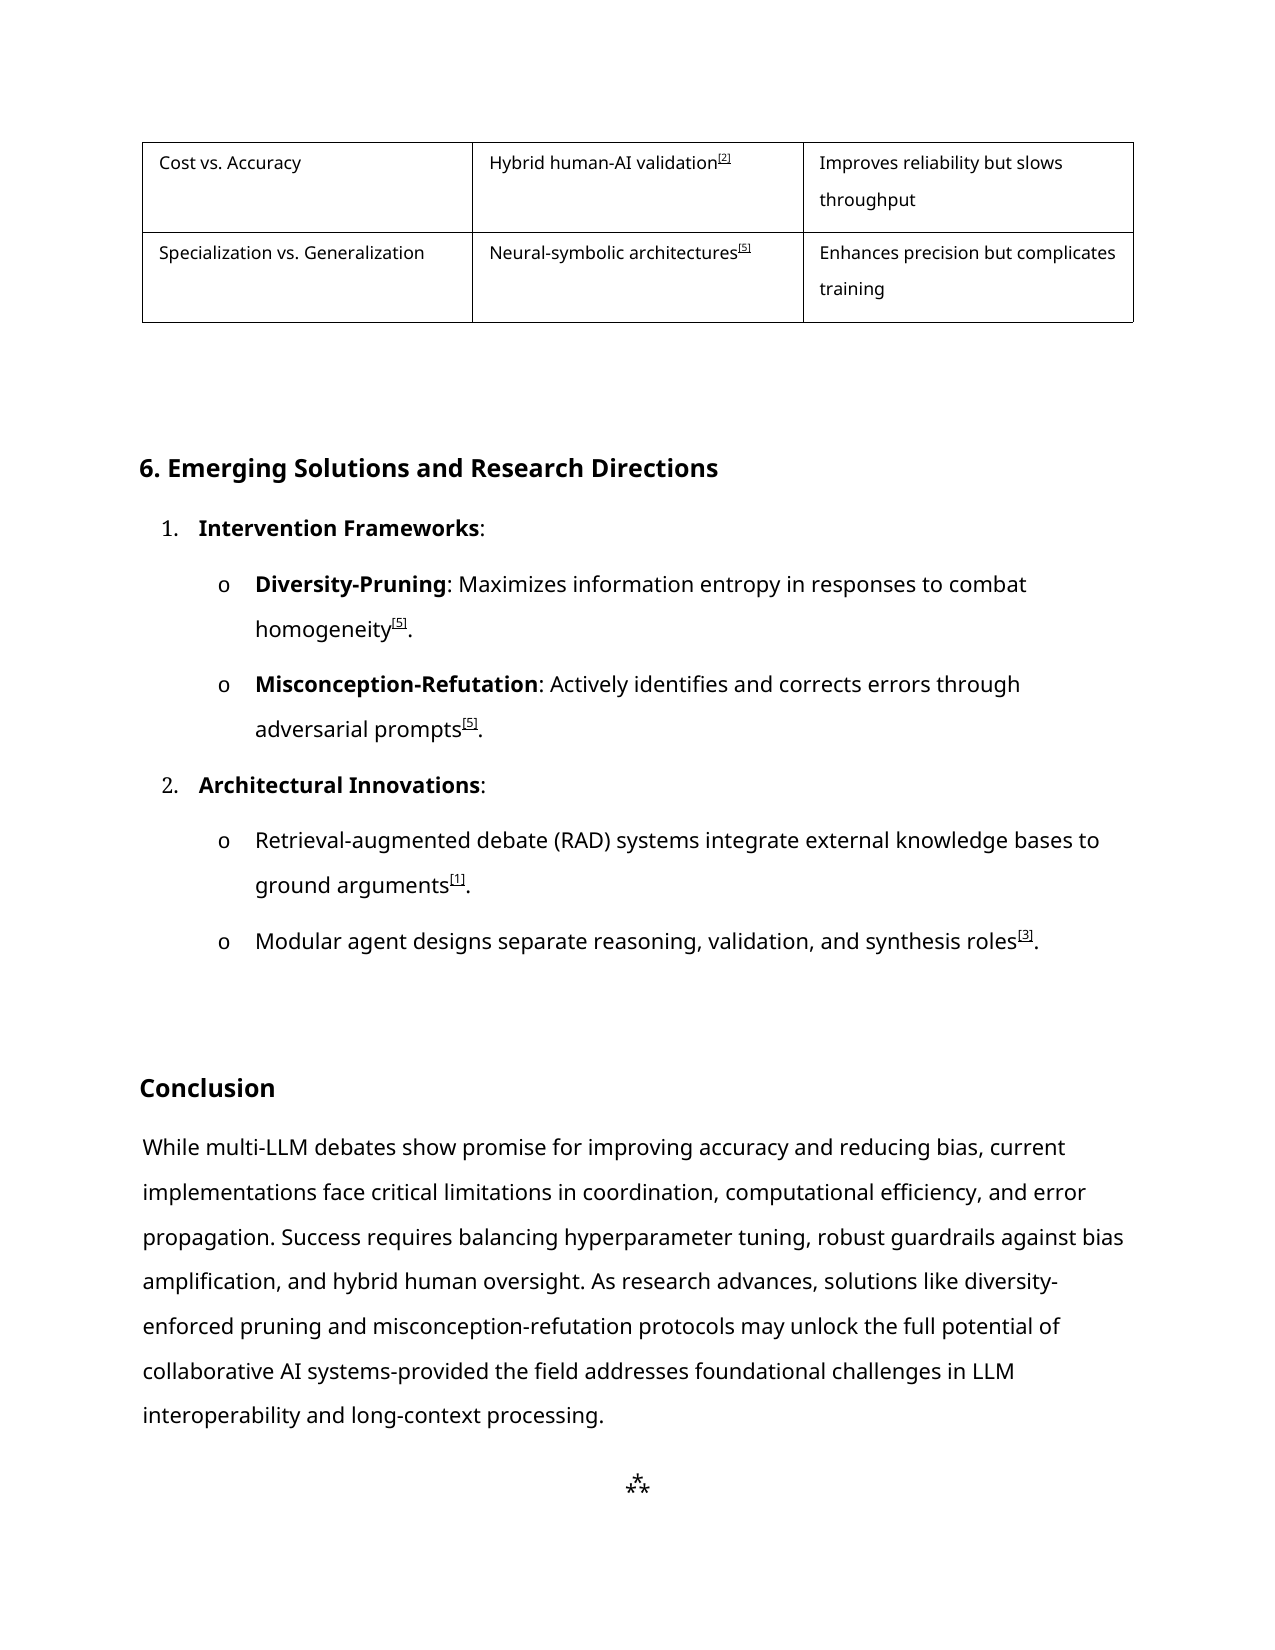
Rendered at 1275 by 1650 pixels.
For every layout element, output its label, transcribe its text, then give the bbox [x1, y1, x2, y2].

text ⁂ [142, 1467, 1133, 1497]
table_cell Improves reliability but slows throughput [804, 143, 1133, 232]
list Architectural Innovations: [161, 770, 1133, 799]
text While multi-LLM debates show promise for improving accuracy and reducing bias, current implementations face critical limitations in coordination, computational efficiency, and error propagation. Success requires balancing hyperparameter tuning, robust guardrails against bias amplification, and hybrid human oversight. As research advances, solutions like diversity-enforced pruning and misconception-refutation protocols may unlock the full potential of collaborative AI systems-provided the field addresses foundational challenges in LLM interoperability and long-context processing. [142, 1132, 1133, 1430]
list Diversity-Pruning: Maximizes information entropy in responses to combat homogeneity[5]. [217, 569, 1133, 643]
table_cell Specialization vs. Generalization [143, 233, 472, 322]
list Intervention Frameworks: [161, 513, 1133, 543]
list Misconception-Refutation: Actively identifies and corrects errors through adversarial prompts[5]. [217, 669, 1133, 744]
list Modular agent designs separate reasoning, validation, and synthesis roles[3]. [217, 926, 1133, 956]
table_cell Enhances precision but complicates training [804, 233, 1133, 322]
text Conclusion [139, 1070, 1133, 1104]
table_cell Neural-symbolic architectures[5] [473, 233, 803, 322]
text 6. Emerging Solutions and Research Directions [139, 451, 1133, 485]
list Retrieval-augmented debate (RAD) systems integrate external knowledge bases to ground arguments[1]. [217, 825, 1133, 900]
table_cell Hybrid human-AI validation[2] [473, 143, 803, 232]
table_cell Cost vs. Accuracy [143, 143, 472, 232]
